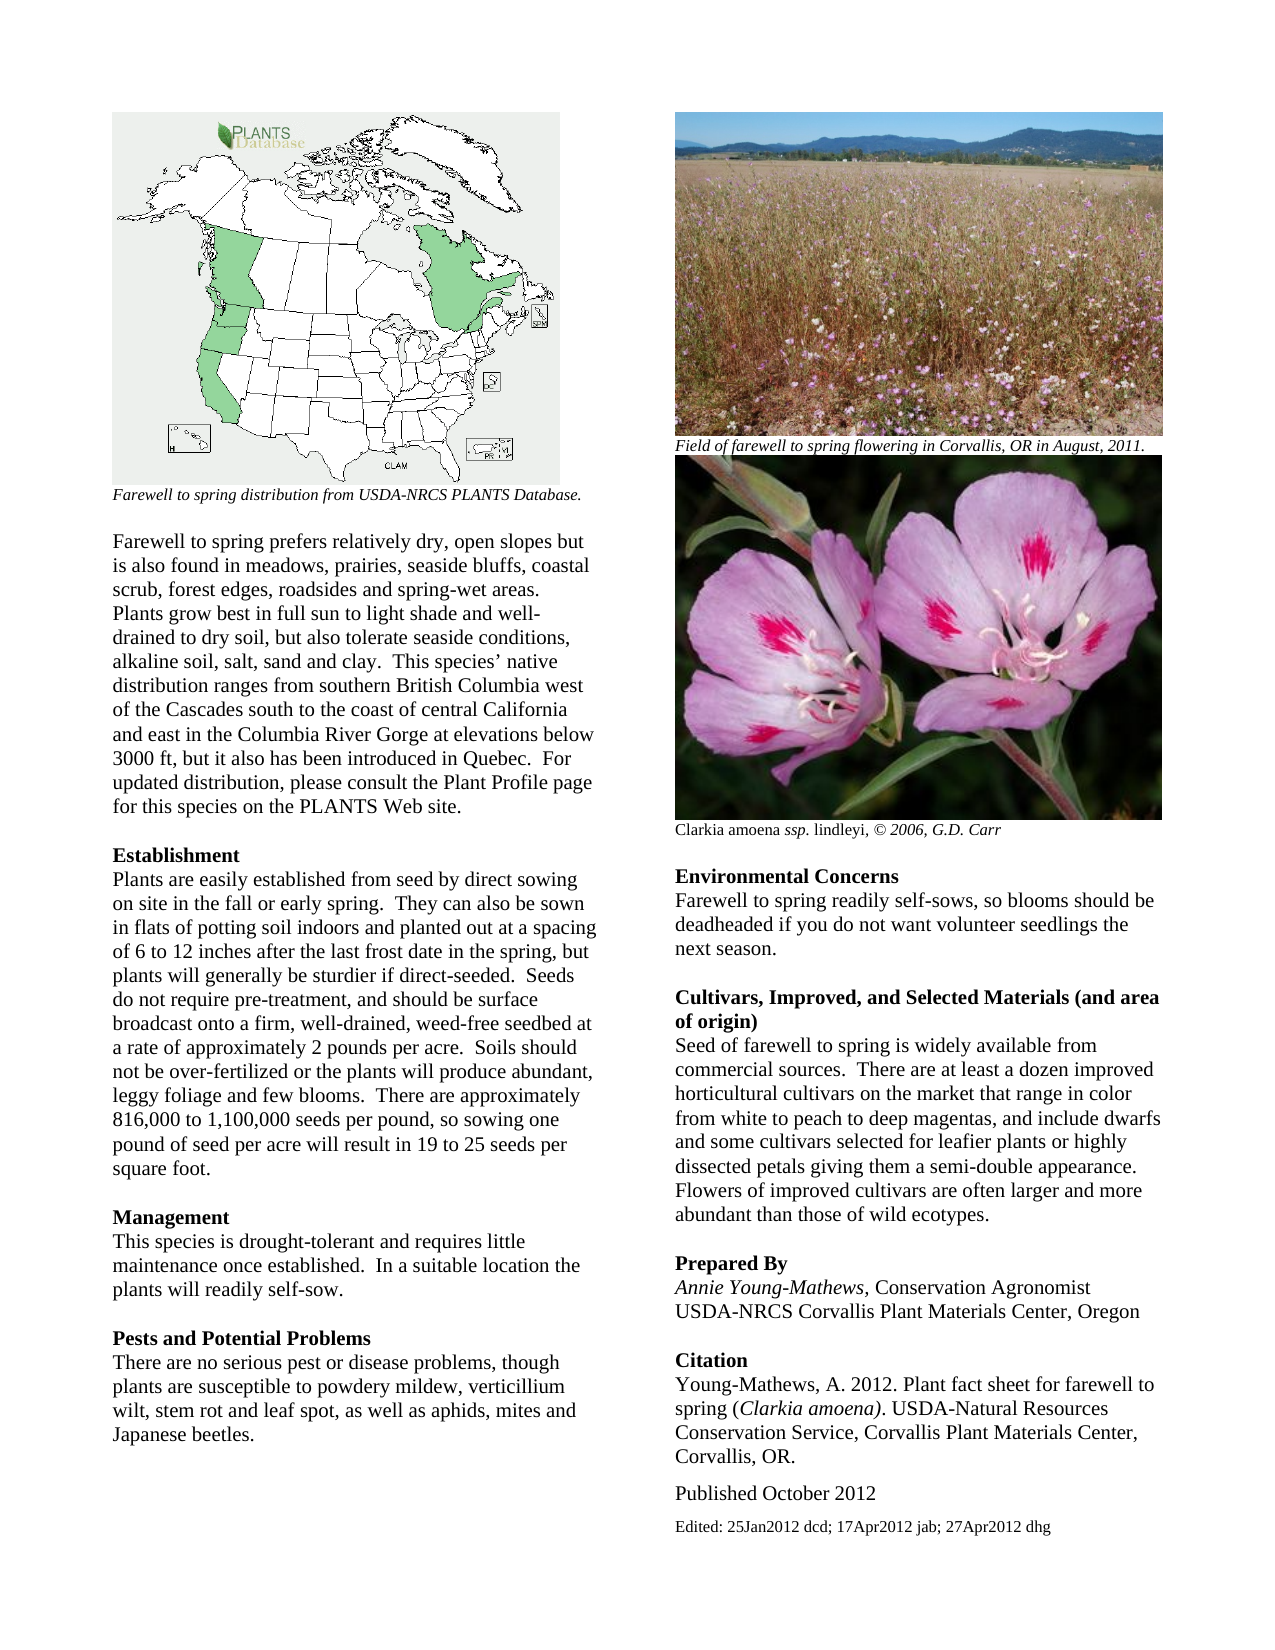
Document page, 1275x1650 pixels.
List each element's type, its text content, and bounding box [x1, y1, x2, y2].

subtitle Pests and Potential Problems [112, 1326, 600, 1350]
subtitle Establishment [112, 843, 600, 867]
text Farewell to spring prefers relatively dry, open slopes but is also found in meadows, prairies, seaside bluffs, coastal scrub, forest edges, roadsides and spring-wet areas. Plants grow best in full sun to light shade and well-drained to dry soil, but also tolerate seaside conditions, alkaline soil, salt, sand and clay. This species’ native distribution ranges from southern British Columbia west of the Cascades south to the coast of central California and east in the Columbia River Gorge at elevations below 3000 ft, but it also has been introduced in Quebec. For updated distribution, please consult the Plant Profile page for this species on the PLANTS Web site. [112, 529, 600, 818]
text Seed of farewell to spring is widely available from commercial sources. There are at least a dozen improved horticultural cultivars on the market that range in color from white to peach to deep magentas, and include dwarfs and some cultivars selected for leafier plants or highly dissected petals giving them a semi-double appearance. Flowers of improved cultivars are often larger and more abundant than those of wild ecotypes. [675, 1033, 1162, 1226]
text USDA-NRCS Corvallis Plant Materials Center, Oregon [675, 1299, 1162, 1323]
text There are no serious pest or disease problems, though plants are susceptible to powdery mildew, verticillium wilt, stem rot and leaf spot, as well as aphids, mites and Japanese beetles. [112, 1350, 600, 1446]
subtitle Cultivars, Improved, and Selected Materials (and area of origin) [675, 985, 1162, 1033]
subtitle Management [112, 1204, 600, 1229]
text This species is drought-tolerant and requires little maintenance once established. In a suitable location the plants will readily self-sow. [112, 1229, 600, 1301]
text Young-Mathews, A. 2012. Plant fact sheet for farewell to spring (Clarkia amoena). USDA-Natural Resources Conservation Service, Corvallis Plant Materials Center, Corvallis, OR. [675, 1372, 1162, 1468]
picture [675, 455, 1162, 820]
picture [675, 112, 1163, 436]
text Annie Young-Mathews, Conservation Agronomist [675, 1275, 1162, 1299]
text Published October 2012 [675, 1481, 1162, 1505]
text Plants are easily established from seed by direct sowing on site in the fall or early spring. They can also be sown in flats of potting soil indoors and planted out at a spacing of 6 to 12 inches after the last frost date in the spring, but plants will generally be sturdier if direct-seeded. Seeds do not require pre-treatment, and should be surface broadcast onto a firm, well-drained, weed-free seedbed at a rate of approximately 2 pounds per acre. Soils should not be over-fertilized or the plants will produce abundant, leggy foliage and few blooms. There are approximately 816,000 to 1,100,000 seeds per pound, so sowing one pound of seed per acre will result in 19 to 25 seeds per square foot. [112, 867, 600, 1179]
subtitle Environmental Concerns [675, 864, 1162, 888]
text Clarkia amoena ssp. lindleyi, © 2006, G.D. Carr [675, 820, 1162, 839]
subtitle Prepared By [675, 1251, 1162, 1275]
subtitle Citation [675, 1348, 1162, 1372]
picture [112, 112, 560, 485]
text Farewell to spring readily self-sows, so blooms should be deadheaded if you do not want volunteer seedlings the next season. [675, 888, 1162, 960]
text Field of farewell to spring flowering in Corvallis, OR in August, 2011. [675, 436, 1162, 455]
text Farewell to spring distribution from USDA-NRCS PLANTS Database. [112, 485, 600, 504]
text Edited: 25Jan2012 dcd; 17Apr2012 jab; 27Apr2012 dhg [675, 1517, 1162, 1536]
